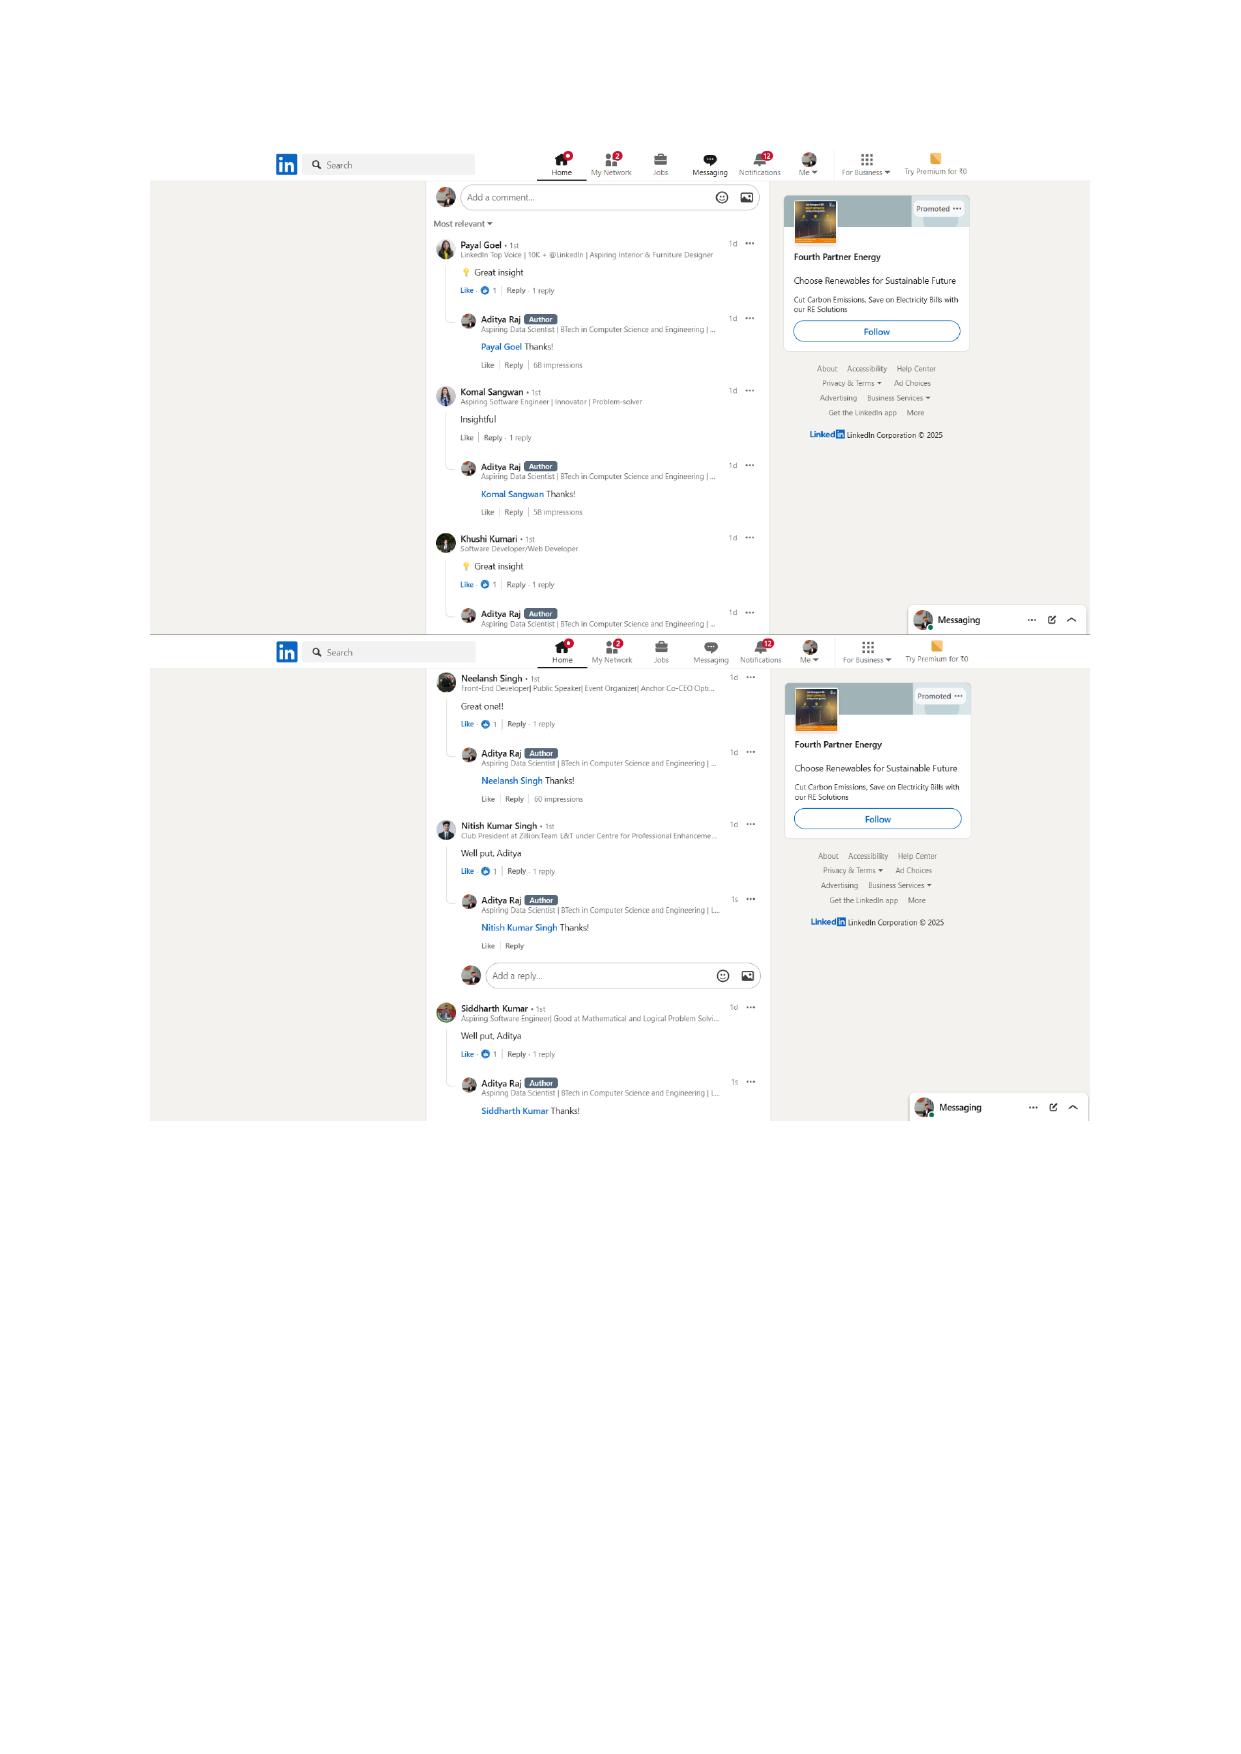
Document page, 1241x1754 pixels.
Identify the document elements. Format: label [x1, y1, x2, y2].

picture [150, 636, 1091, 1121]
picture [150, 150, 1091, 635]
